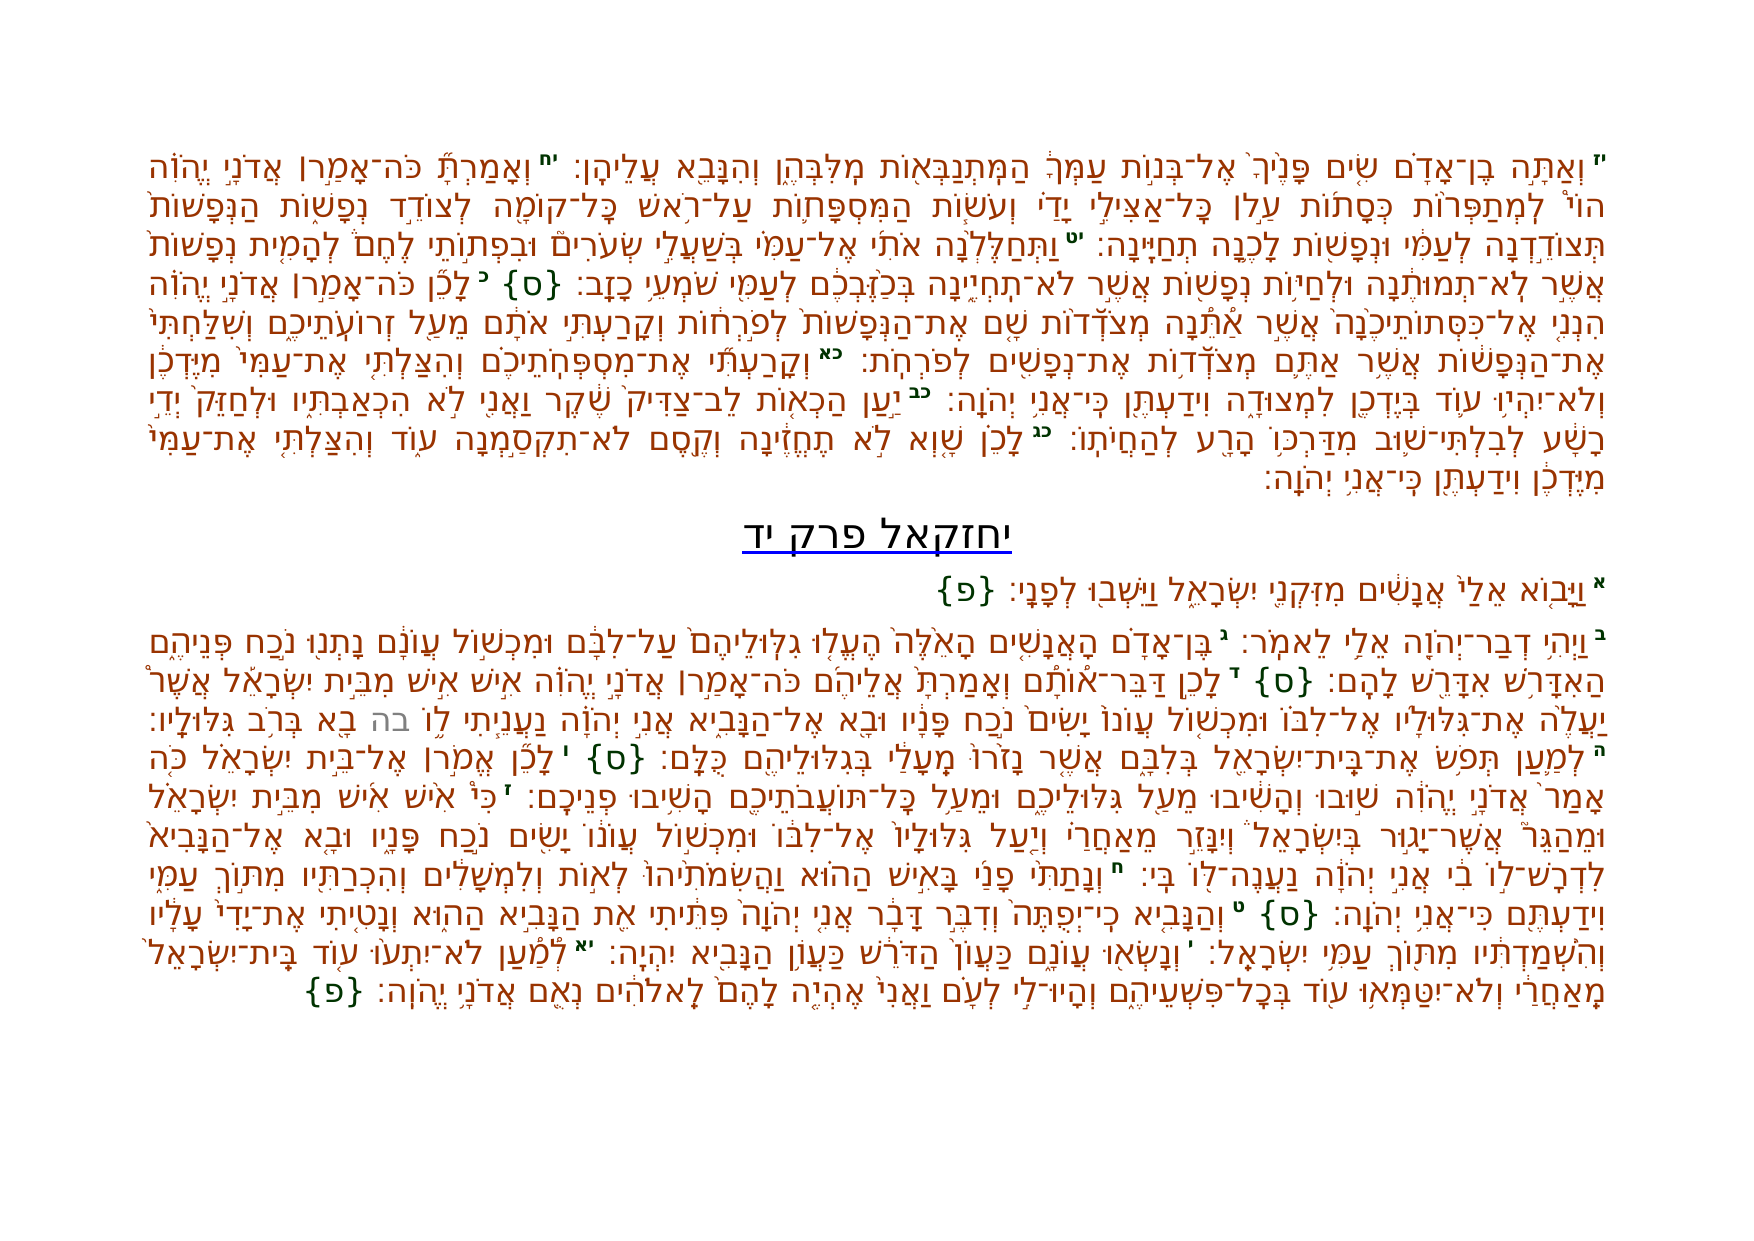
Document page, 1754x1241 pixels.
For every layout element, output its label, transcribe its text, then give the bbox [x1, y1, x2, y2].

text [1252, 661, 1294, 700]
text א וַיָּב֤וֹא אֵלַי֙ אֲנָשִׁ֔ים מִזִּקְנֵ֖י יִשְׂרָאֵ֑ל וַיֵּשְׁב֖וּ לְפָנָֽי׃ {פ} [148, 571, 976, 610]
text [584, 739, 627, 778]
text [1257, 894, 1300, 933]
text יחזקאל פרק יד [148, 510, 1606, 558]
text יז וְאַתָּ֣ה בֶן־אָדָ֗ם שִׂ֤ים פָּנֶ֙יךָ֙ אֶל־בְּנ֣וֹת עַמְּךָ֔ הַמִּֽתְנַבְּא֖וֹת מִֽלִּבְּהֶ֑ן וְהִנָּבֵ֖א עֲלֵיהֶֽן׃ יח וְאָמַרְתָּ֞ כֹּה־אָמַ֣ר׀ אֲדֹנָ֣י יֱהֹוִ֗ה הוֹי֩ לִֽמְתַפְּר֨וֹת כְּסָת֜וֹת עַ֣ל׀ כׇּל־אַצִּילֵ֣י יָדַ֗י וְעֹשׂ֧וֹת הַמִּסְפָּח֛וֹת עַל־רֹ֥אשׁ כׇּל־קוֹמָ֖ה לְצוֹדֵ֣ד נְפָשׁ֑וֹת הַנְּפָשׁוֹת֙ תְּצוֹדֵ֣דְנָה לְעַמִּ֔י וּנְפָשׁ֖וֹת לָכֶ֥נָה תְחַיֶּֽינָה׃ יט וַתְּחַלֶּלְ֨נָה אֹתִ֜י אֶל־עַמִּ֗י בְּשַׁעֲלֵ֣י שְׂעֹרִים֮ וּבִפְת֣וֹתֵי לֶחֶם֒ לְהָמִ֤ית נְפָשׁוֹת֙ אֲשֶׁ֣ר לֹֽא־תְמוּתֶ֔נָה וּלְחַיּ֥וֹת נְפָשׁ֖וֹת אֲשֶׁ֣ר לֹא־תִֽחְיֶ֑ינָה בְּכַ֨זֶּבְכֶ֔ם לְעַמִּ֖י שֹׁמְעֵ֥י כָזָֽב׃ {ס} כ לָכֵ֞ן כֹּה־אָמַ֣ר׀ אֲדֹנָ֣י יֱהֹוִ֗ה הִנְנִ֤י אֶל־כִּסְּתוֹתֵיכֶ֙נָה֙ אֲשֶׁ֣ר אַ֠תֵּ֠נָה מְצֹדְﬞד֨וֹת שָׁ֤ם אֶת־הַנְּפָשׁוֹת֙ לְפֹ֣רְח֔וֹת וְקָרַעְתִּ֣י אֹתָ֔ם מֵעַ֖ל זְרוֹעֹֽתֵיכֶ֑ם וְשִׁלַּחְתִּי֙ אֶת־הַנְּפָשׁ֔וֹת אֲשֶׁ֥ר אַתֶּ֛ם מְצֹדְﬞד֥וֹת אֶת־נְפָשִׁ֖ים לְפֹרְחֹֽת׃ כא וְקָרַעְתִּ֞י אֶת־מִסְפְּחֹֽתֵיכֶ֗ם וְהִצַּלְתִּ֤י אֶת־עַמִּי֙ מִיֶּדְכֶ֔ן וְלֹא־יִהְי֥וּ ע֛וֹד בְּיֶדְכֶ֖ן לִמְצוּדָ֑ה וִידַעְתֶּ֖ן כִּֽי־אֲנִ֥י יְהֹוָֽה׃ כב יַ֣עַן הַכְא֤וֹת לֵב־צַדִּיק֙ שֶׁ֔קֶר וַאֲנִ֖י לֹ֣א הִכְאַבְתִּ֑יו וּלְחַזֵּק֙ יְדֵ֣י רָשָׁ֔ע לְבִלְתִּי־שׁ֛וּב מִדַּרְכּ֥וֹ הָרָ֖ע לְהַחֲיֹתֽוֹ׃ כג לָכֵ֗ן שָׁ֚וְא לֹ֣א תֶחֱזֶ֔ינָה וְקֶ֖סֶם לֹא־תִקְסַ֣מְנָה ע֑וֹד וְהִצַּלְתִּ֤י אֶת־עַמִּי֙ מִיֶּדְכֶ֔ן וִידַעְתֶּ֖ן כִּֽי־אֲנִ֥י יְהֹוָֽה׃ [148, 420, 1606, 497]
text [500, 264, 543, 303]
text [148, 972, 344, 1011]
